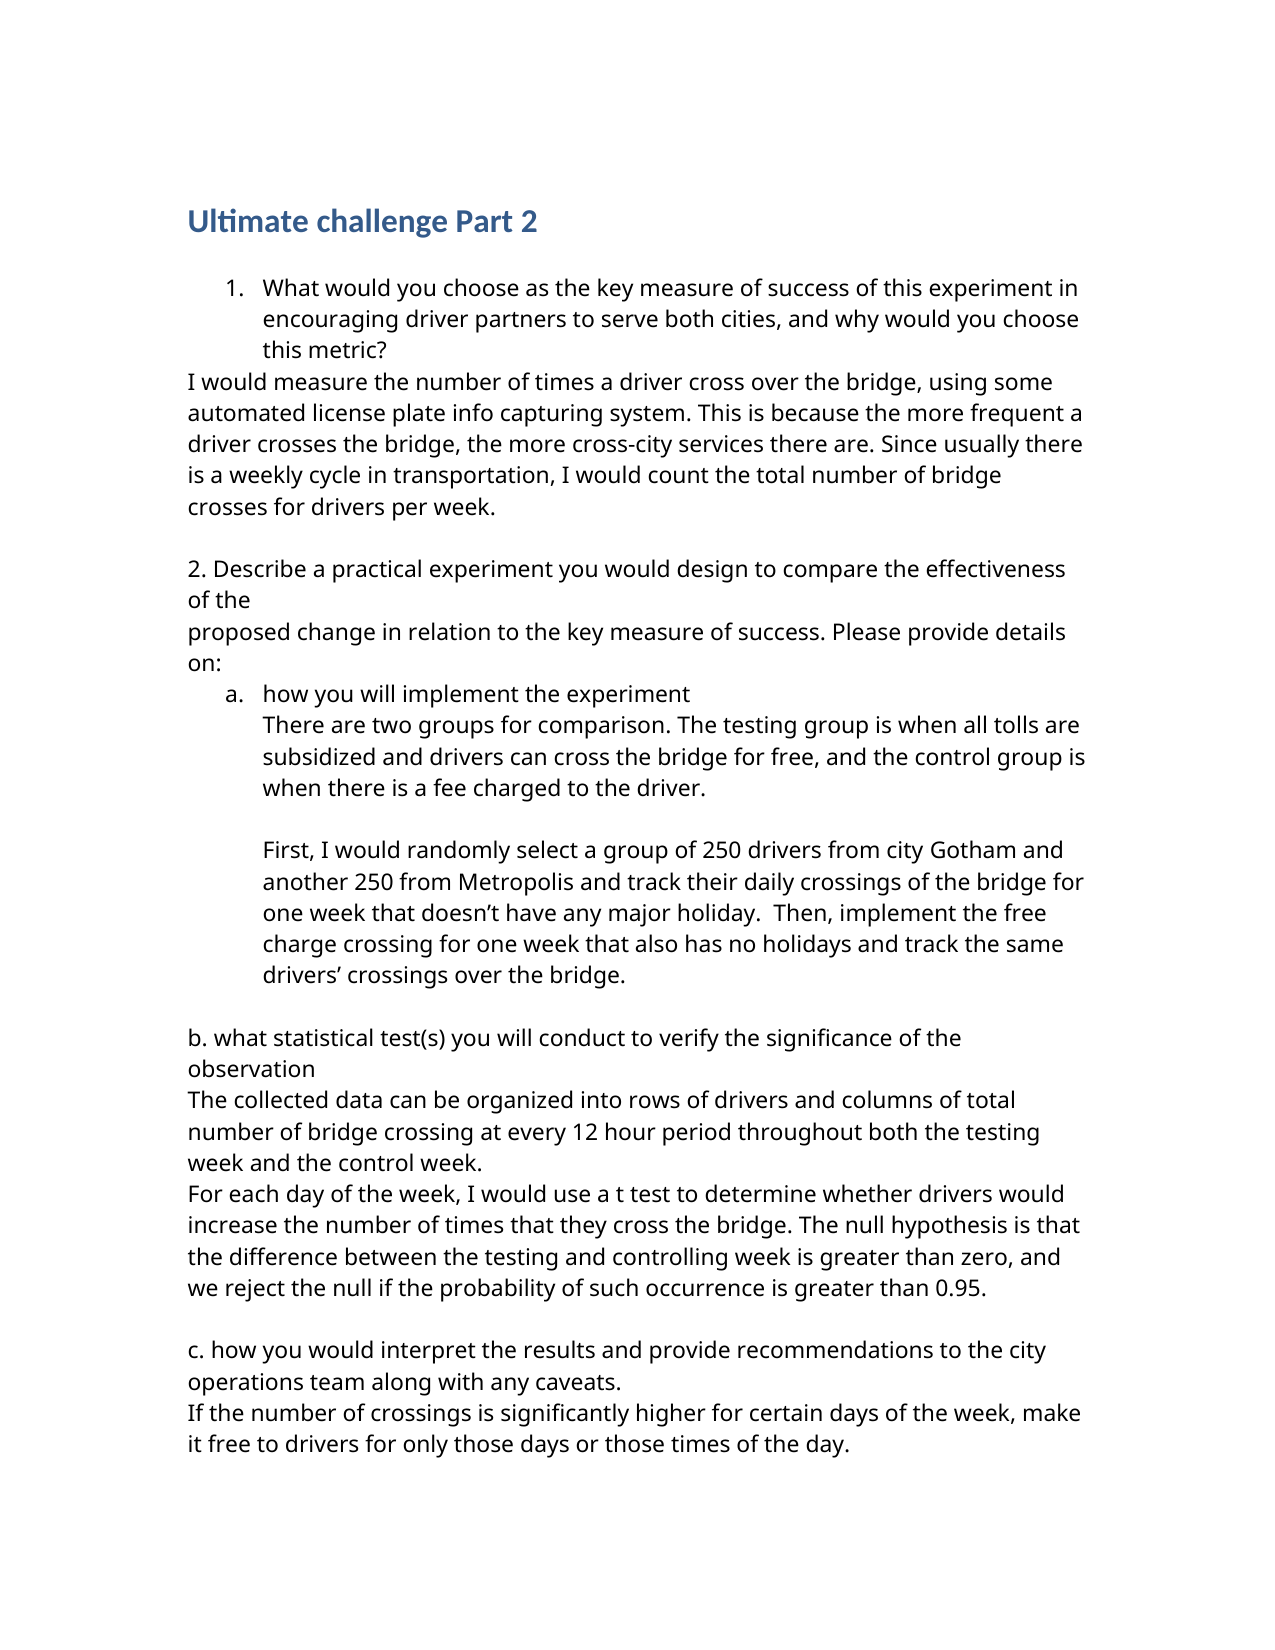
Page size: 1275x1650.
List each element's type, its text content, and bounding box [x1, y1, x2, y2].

subtitle Ultimate challenge Part 2 [187, 200, 1087, 241]
list What would you choose as the key measure of success of this experiment in encouraging driver partners to serve both cities, and why would you choose this metric? [225, 272, 1087, 366]
text The collected data can be organized into rows of drivers and columns of total number of bridge crossing at every 12 hour period throughout both the testing week and the control week. [187, 1084, 1087, 1178]
text If the number of crossings is significantly higher for certain days of the week, make it free to drivers for only those days or those times of the day. [187, 1397, 1087, 1459]
text proposed change in relation to the key measure of success. Please provide details on: [187, 616, 1087, 678]
text b. what statistical test(s) you will conduct to verify the significance of the observation [187, 1022, 1087, 1084]
text For each day of the week, I would use a t test to determine whether drivers would increase the number of times that they cross the bridge. The null hypothesis is that the difference between the testing and controlling week is greater than zero, and we reject the null if the probability of such occurrence is greater than 0.95. [187, 1178, 1087, 1303]
list First, I would randomly select a group of 250 drivers from city Gotham and another 250 from Metropolis and track their daily crossings of the bridge for one week that doesn’t have any major holiday. Then, implement the free charge crossing for one week that also has no holidays and track the same drivers’ crossings over the bridge. [262, 834, 1087, 991]
text c. how you would interpret the results and provide recommendations to the city operations team along with any caveats. [187, 1334, 1087, 1397]
list There are two groups for comparison. The testing group is when all tolls are subsidized and drivers can cross the bridge for free, and the control group is when there is a fee charged to the driver. [262, 709, 1087, 803]
list I would measure the number of times a driver cross over the bridge, using some automated license plate info capturing system. This is because the more frequent a driver crosses the bridge, the more cross-city services there are. Since usually there is a weekly cycle in transportation, I would count the total number of bridge crosses for drivers per week. [187, 366, 1087, 522]
text 2. Describe a practical experiment you would design to compare the effectiveness of the [187, 553, 1087, 616]
list how you will implement the experiment [225, 678, 1087, 709]
